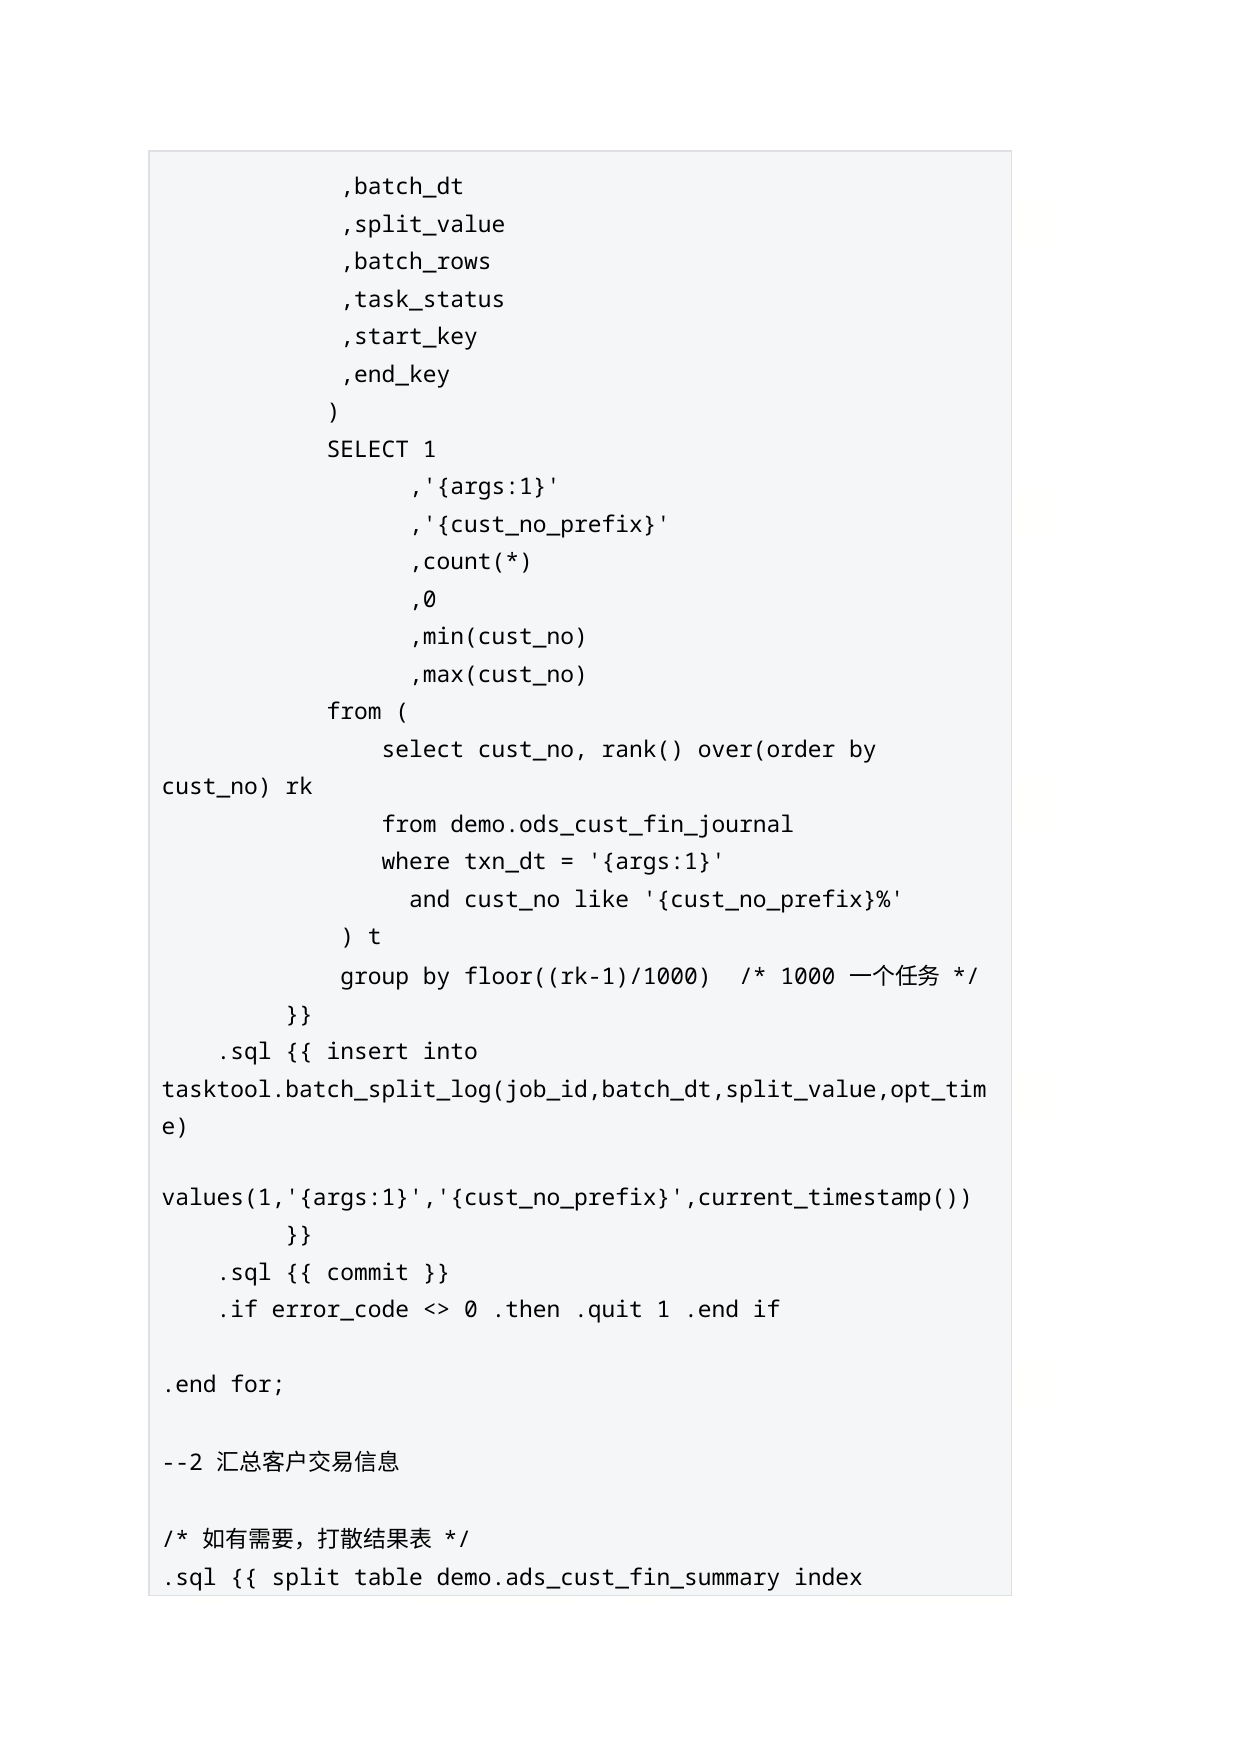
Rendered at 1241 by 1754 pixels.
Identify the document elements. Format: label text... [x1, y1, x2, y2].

picture [188, 150, 1052, 1604]
